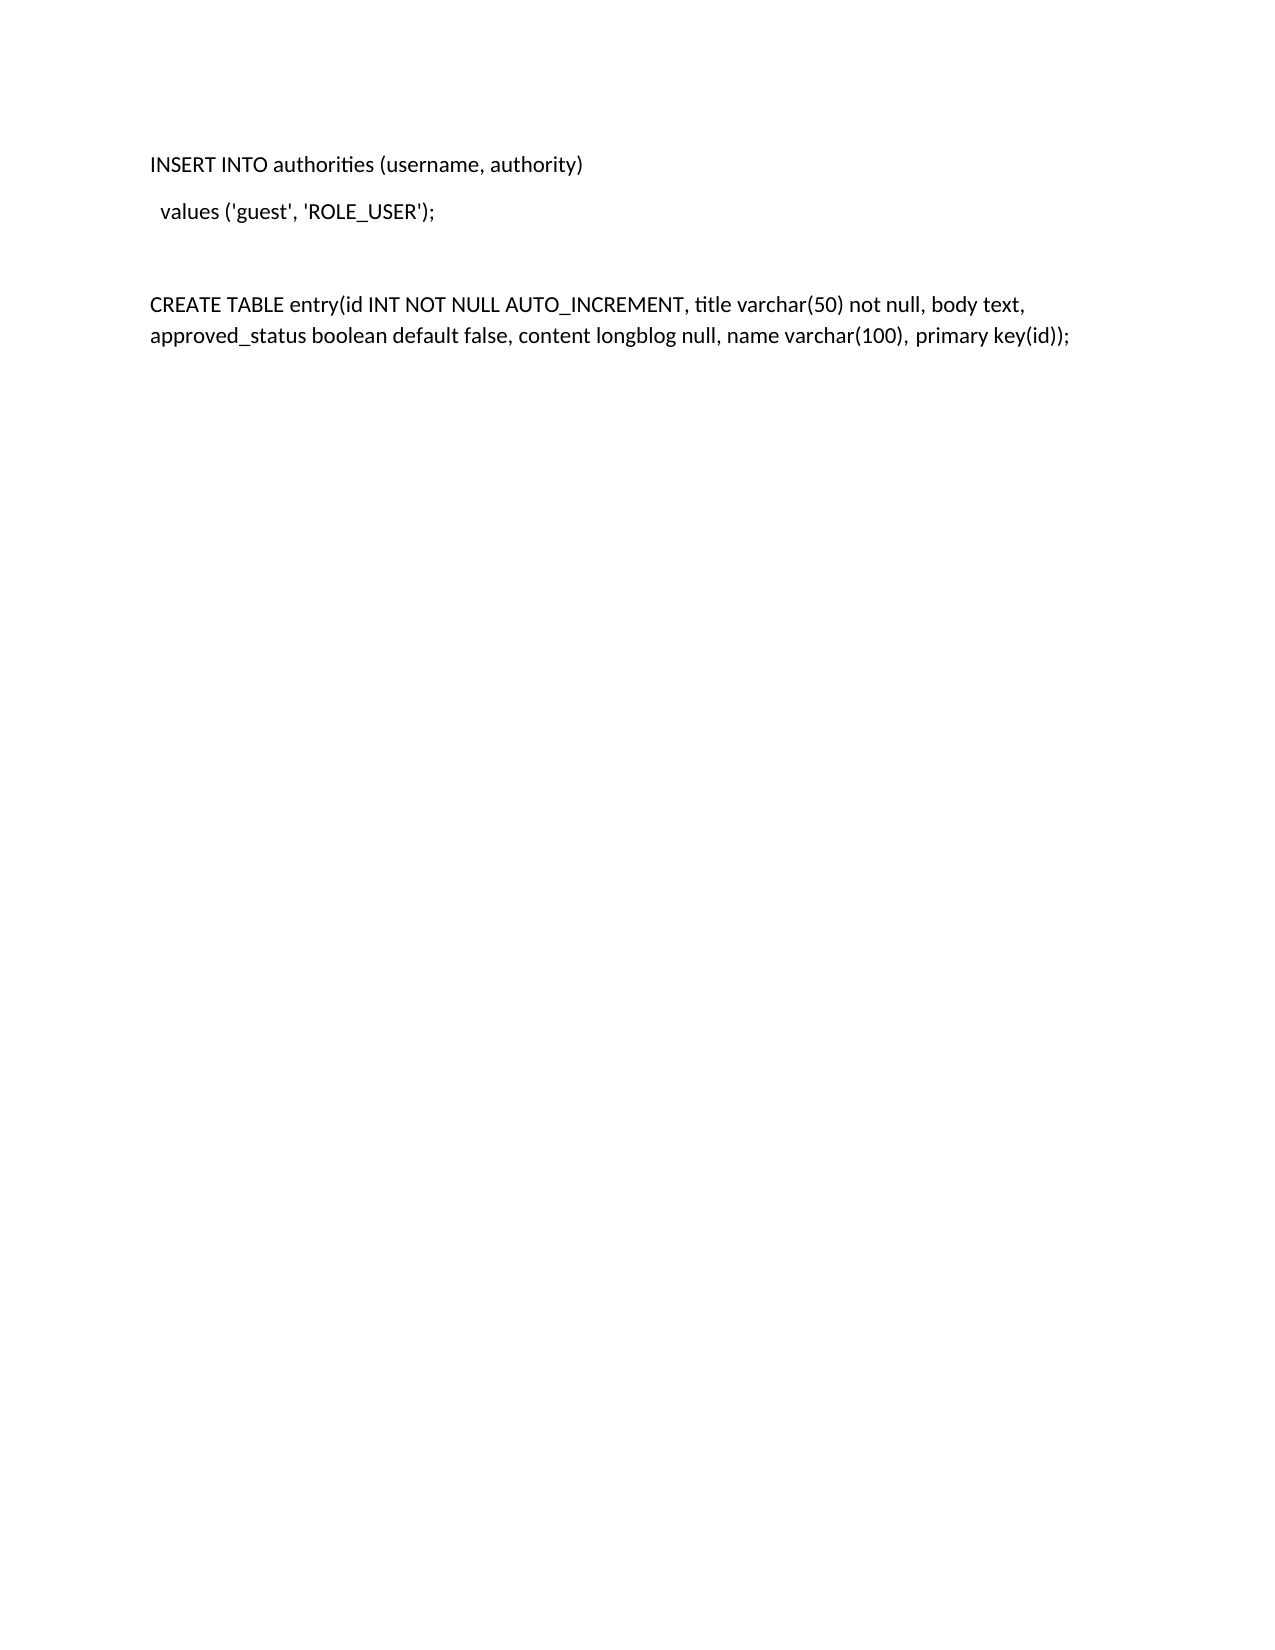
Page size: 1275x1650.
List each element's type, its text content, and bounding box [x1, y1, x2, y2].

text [150, 150, 1125, 178]
text CREATE TABLE entry(id INT NOT NULL AUTO_INCREMENT, title varchar(50) not null, body text, approved_status boolean default false, content longblog null, name varchar(100), primary key(id)); [150, 291, 1125, 349]
text values ('guest', 'ROLE_USER'); [150, 197, 1125, 225]
